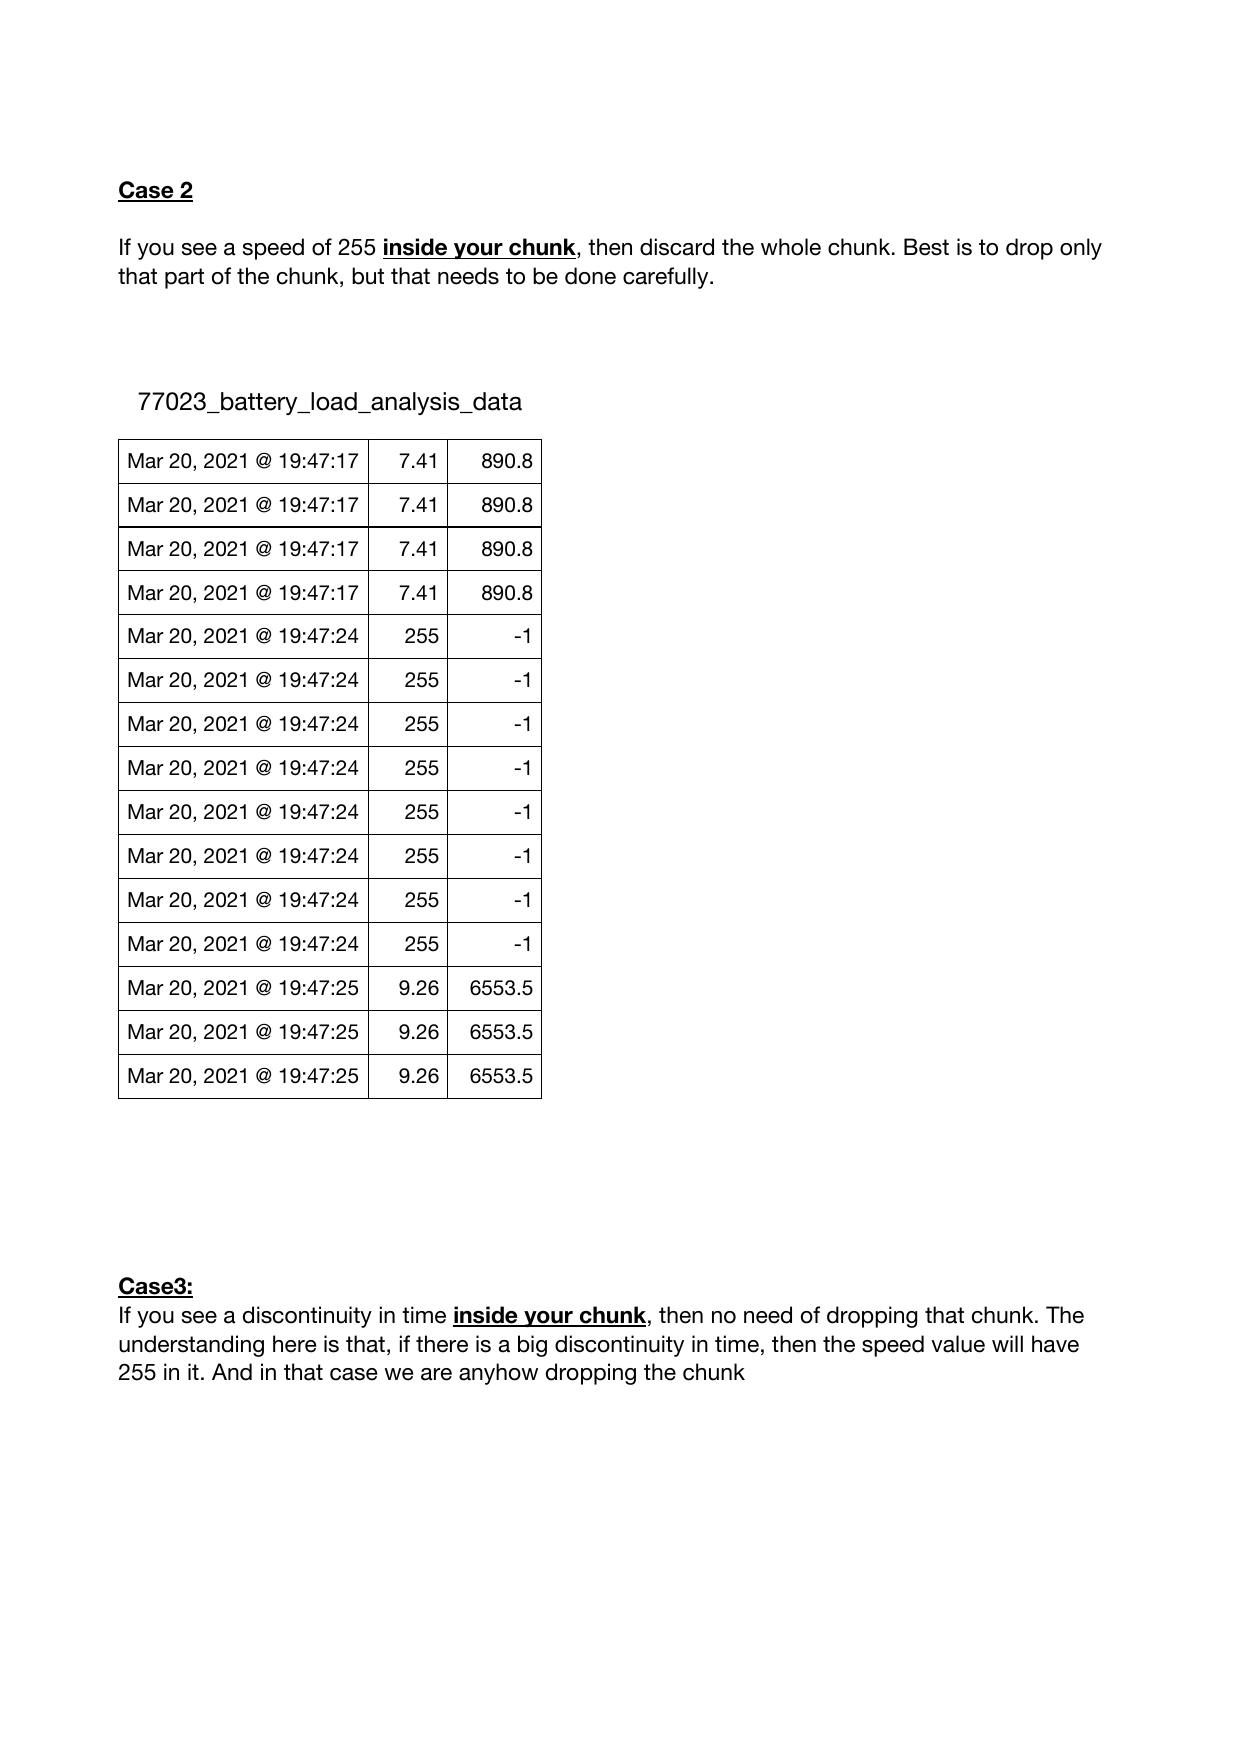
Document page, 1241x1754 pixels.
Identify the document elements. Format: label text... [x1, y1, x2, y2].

table_cell Mar 20, 2021 @ 19:47:24 [119, 879, 368, 922]
table_cell Mar 20, 2021 @ 19:47:25 [119, 967, 368, 1010]
table_cell 9.26 [369, 1055, 447, 1098]
table_cell 7.41 [369, 571, 447, 614]
table_cell 890.8 [448, 484, 541, 526]
table_cell Mar 20, 2021 @ 19:47:24 [119, 659, 368, 702]
text Case 2 [118, 176, 1122, 205]
table_cell 255 [369, 747, 447, 790]
table_cell Mar 20, 2021 @ 19:47:24 [119, 835, 368, 878]
table_cell Mar 20, 2021 @ 19:47:24 [119, 791, 368, 834]
table_cell -1 [448, 791, 541, 834]
table_cell 890.8 [448, 528, 541, 570]
table_cell 255 [369, 879, 447, 922]
table_cell -1 [448, 703, 541, 746]
table_cell 255 [369, 835, 447, 878]
table_cell Mar 20, 2021 @ 19:47:24 [119, 747, 368, 790]
table_cell Mar 20, 2021 @ 19:47:17 [119, 528, 368, 570]
table_cell 9.26 [369, 967, 447, 1010]
text If you see a discontinuity in time inside your chunk, then no need of dropping that chunk. The understanding here is that, if there is a big discontinuity in time, then the speed value will have 255 in it. And in that case we are anyhow dropping the chunk [118, 1301, 1122, 1387]
table_cell 6553.5 [448, 1055, 541, 1098]
table_cell Mar 20, 2021 @ 19:47:17 [119, 440, 368, 482]
table_cell Mar 20, 2021 @ 19:47:17 [119, 571, 368, 614]
table_cell 255 [369, 791, 447, 834]
table_cell 7.41 [369, 484, 447, 526]
table_cell Mar 20, 2021 @ 19:47:25 [119, 1055, 368, 1098]
table_cell 255 [369, 703, 447, 746]
text Case3: [118, 1272, 1122, 1301]
table_cell 6553.5 [448, 967, 541, 1010]
table_cell Mar 20, 2021 @ 19:47:24 [119, 703, 368, 746]
text If you see a speed of 255 inside your chunk, then discard the whole chunk. Best is to drop only that part of the chunk, but that needs to be done carefully. [118, 233, 1122, 291]
table_cell -1 [448, 659, 541, 702]
table_cell 890.8 [448, 571, 541, 614]
table_cell 7.41 [369, 528, 447, 570]
table_cell 255 [369, 615, 447, 658]
table_cell -1 [448, 879, 541, 922]
table_cell -1 [448, 923, 541, 966]
table_cell 6553.5 [448, 1011, 541, 1054]
table_cell Mar 20, 2021 @ 19:47:24 [119, 615, 368, 658]
table_cell -1 [448, 615, 541, 658]
table_cell 9.26 [369, 1011, 447, 1054]
table_cell -1 [448, 747, 541, 790]
table_header 77023_battery_load_analysis_data [119, 378, 541, 438]
table_cell 255 [369, 659, 447, 702]
table_cell Mar 20, 2021 @ 19:47:25 [119, 1011, 368, 1054]
table_cell 890.8 [448, 440, 541, 482]
table_cell 7.41 [369, 440, 447, 482]
table_cell Mar 20, 2021 @ 19:47:17 [119, 484, 368, 526]
table_cell -1 [448, 835, 541, 878]
table_cell 255 [369, 923, 447, 966]
table_cell Mar 20, 2021 @ 19:47:24 [119, 923, 368, 966]
